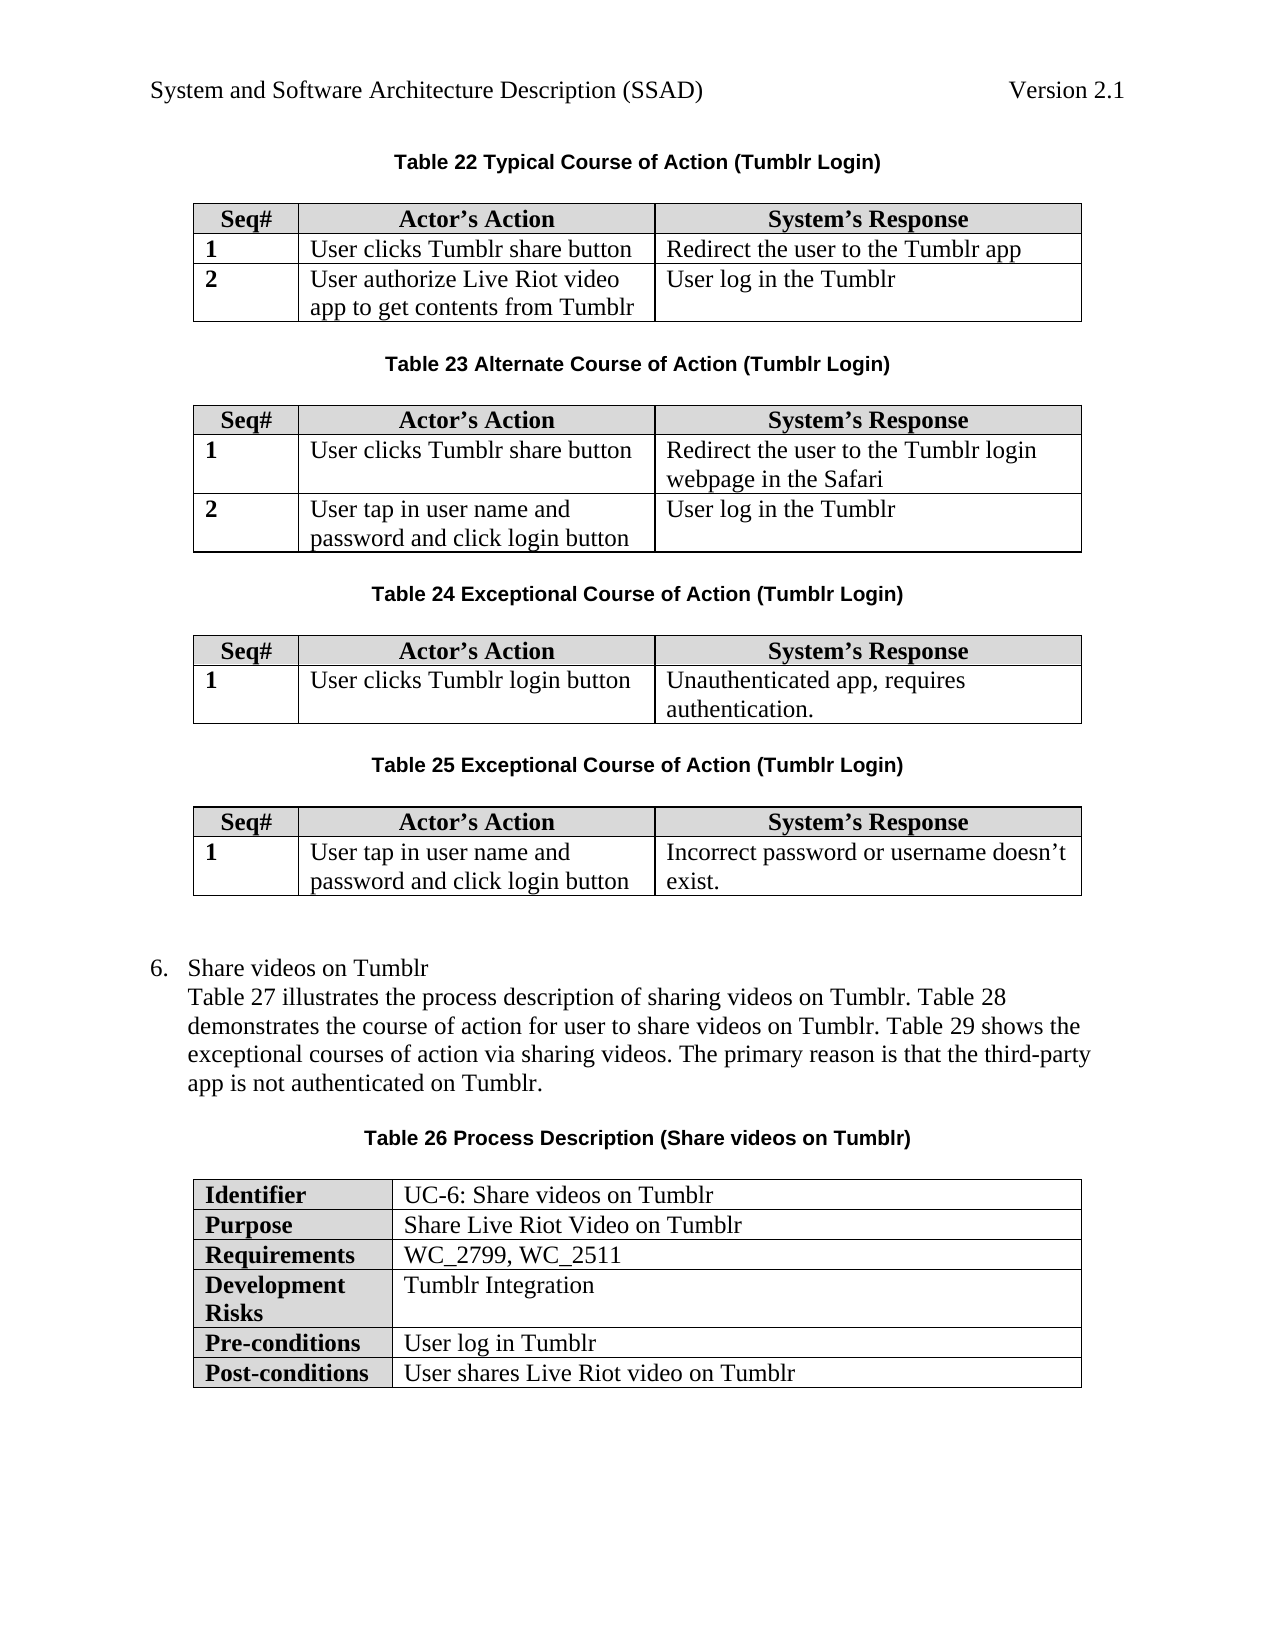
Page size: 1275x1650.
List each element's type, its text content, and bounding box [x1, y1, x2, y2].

table_header Seq# [194, 636, 298, 664]
table_header Seq# [194, 204, 298, 233]
table_header Actor’s Action [299, 636, 654, 664]
table_header System’s Response [656, 636, 1081, 664]
table_cell User clicks Tumblr share button [299, 234, 654, 263]
table_header System’s Response [656, 808, 1081, 836]
table_cell Tumblr Integration [393, 1270, 1081, 1327]
table_cell 1 [194, 435, 298, 493]
table_cell WC_2799, WC_2511 [393, 1240, 1081, 1269]
table_header Seq# [194, 406, 298, 434]
table_cell User log in Tumblr [393, 1328, 1081, 1357]
table_header UC-6: Share videos on Tumblr [393, 1180, 1081, 1209]
table_cell User tap in user name and password and click login button [299, 494, 654, 551]
table_cell 1 [194, 666, 298, 723]
table_cell User log in the Tumblr [656, 494, 1081, 551]
table_header Seq# [194, 808, 298, 836]
table_cell Pre-conditions [194, 1328, 392, 1357]
table_cell 2 [194, 494, 298, 551]
list Share videos on Tumblr [150, 953, 1125, 982]
table_cell Requirements [194, 1240, 392, 1269]
table_header System’s Response [656, 406, 1081, 434]
table_cell 1 [194, 837, 298, 895]
table_header Actor’s Action [299, 204, 654, 233]
table_cell 1 [194, 234, 298, 263]
table_header System’s Response [656, 204, 1081, 233]
table_header Actor’s Action [299, 406, 654, 434]
table_cell User log in the Tumblr [656, 264, 1081, 321]
table_cell Redirect the user to the Tumblr app [656, 234, 1081, 263]
table_cell User tap in user name and password and click login button [299, 837, 654, 895]
table_cell Development Risks [194, 1270, 392, 1327]
table_cell Redirect the user to the Tumblr login webpage in the Safari [656, 435, 1081, 493]
table_cell User clicks Tumblr login button [299, 666, 654, 723]
table_cell Incorrect password or username doesn’t exist. [656, 837, 1081, 895]
table_cell User clicks Tumblr share button [299, 435, 654, 493]
table_cell Unauthenticated app, requires authentication. [656, 666, 1081, 723]
table_header Identifier [194, 1180, 392, 1209]
text Table 27 illustrates the process description of sharing videos on Tumblr. Table 28 demonstrates the course of action for user to share videos on Tumblr. Table 29 shows the exceptional courses of action via sharing videos. The primary reason is that the third-party app is not authenticated on Tumblr. [187, 982, 1125, 1097]
table_cell 2 [194, 264, 298, 321]
table_cell Share Live Riot Video on Tumblr [393, 1210, 1081, 1239]
table_header Actor’s Action [299, 808, 654, 836]
table_cell Purpose [194, 1210, 392, 1239]
table_cell Post-conditions [194, 1358, 392, 1387]
table_cell User authorize Live Riot video app to get contents from Tumblr [299, 264, 654, 321]
table_cell User shares Live Riot video on Tumblr [393, 1358, 1081, 1387]
